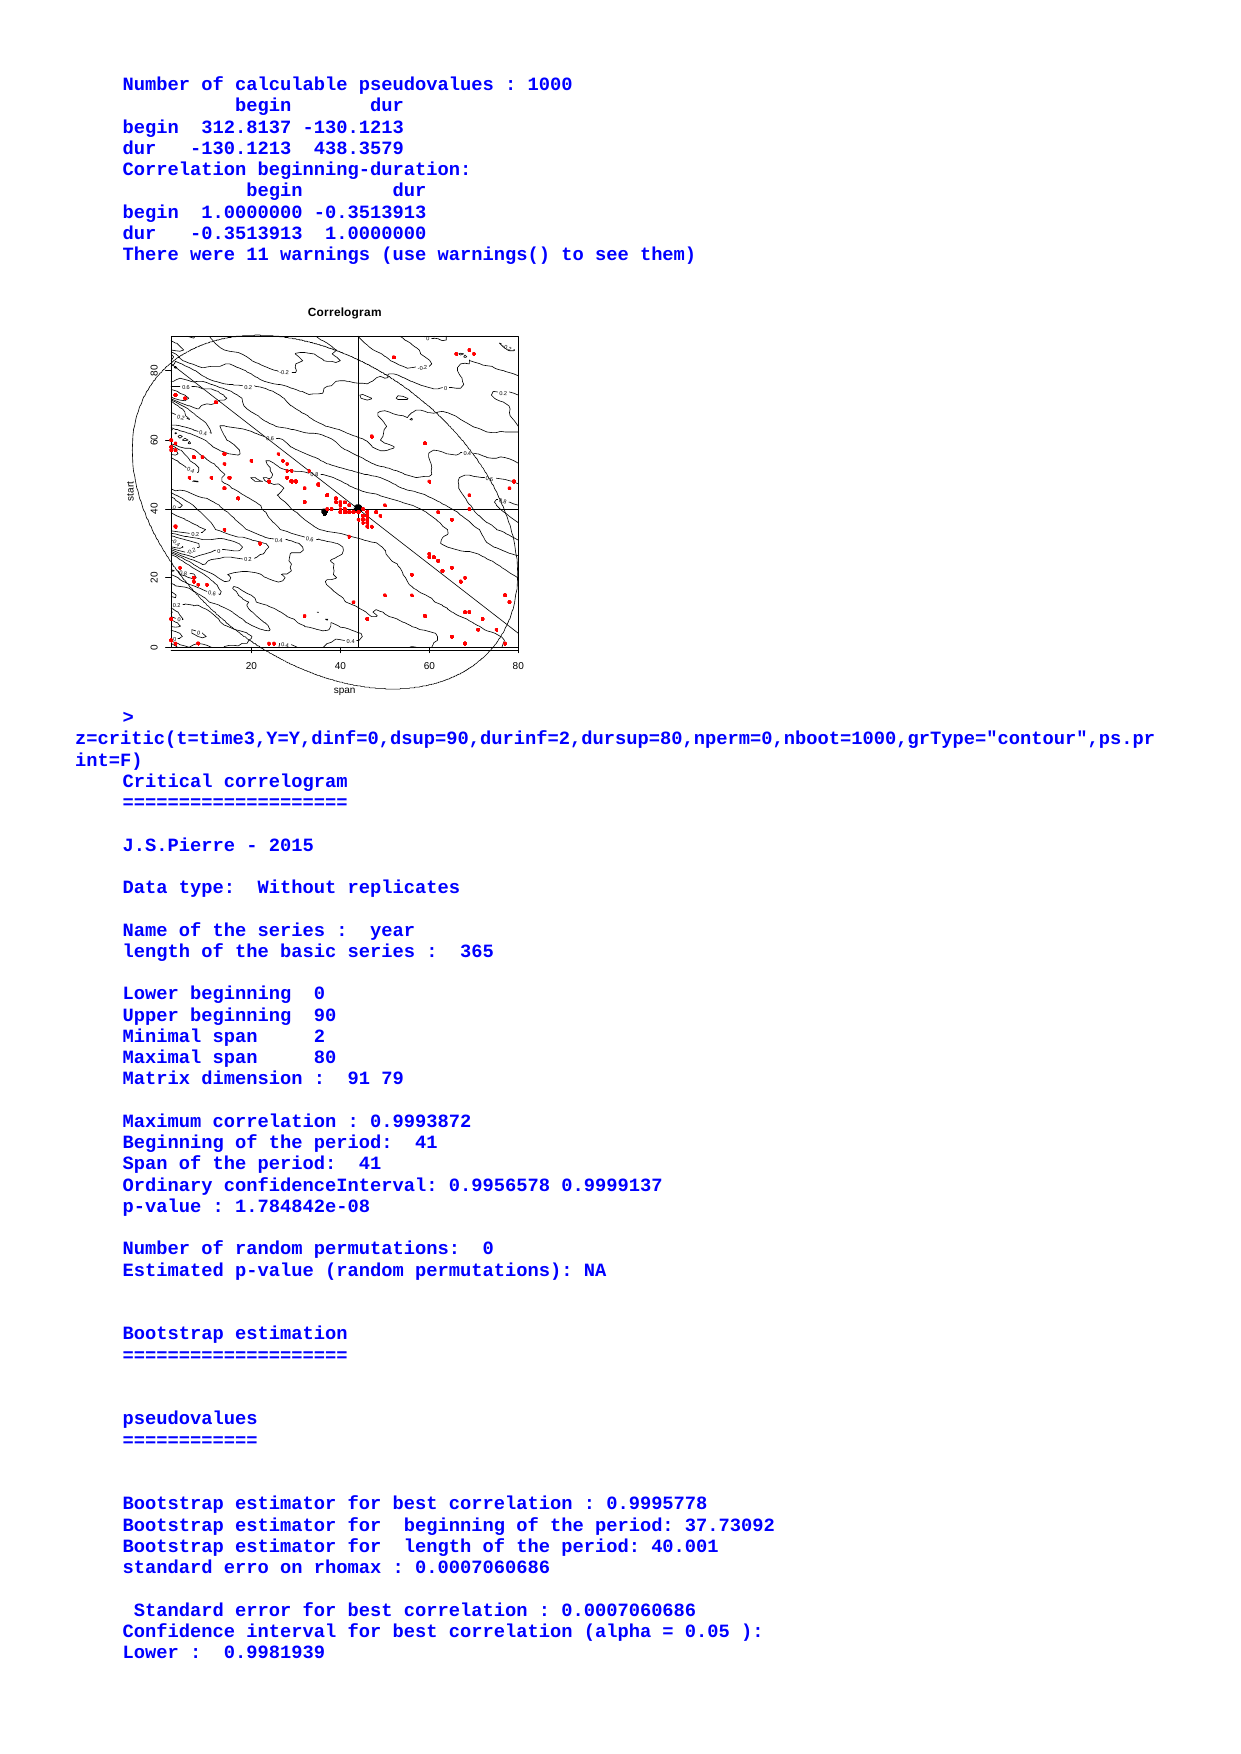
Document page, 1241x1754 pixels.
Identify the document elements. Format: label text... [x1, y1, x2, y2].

text ==================== [75, 1345, 1165, 1367]
text Ordinary confidenceInterval: 0.9956578 0.9999137 [75, 1175, 1165, 1197]
text Maximal span 80 [75, 1048, 1165, 1069]
text begin 312.8137 -130.1213 [75, 117, 1165, 139]
text Number of random permutations: 0 [75, 1239, 1165, 1260]
text Upper beginning 90 [75, 1005, 1165, 1027]
text Data type: Without replicates [75, 878, 1165, 899]
text p-value : 1.784842e-08 [75, 1197, 1165, 1218]
text Name of the series : year [75, 920, 1165, 942]
text Maximum correlation : 0.9993872 [75, 1112, 1165, 1133]
text Bootstrap estimator for beginning of the period: 37.73092 [75, 1515, 1165, 1537]
text Bootstrap estimator for length of the period: 40.001 [75, 1537, 1165, 1558]
text Lower : 0.9981939 [75, 1643, 1165, 1664]
text begin 1.0000000 -0.3513913 [75, 202, 1165, 224]
text J.S.Pierre - 2015 [75, 835, 1165, 857]
text Matrix dimension : 91 79 [75, 1069, 1165, 1090]
text Estimated p-value (random permutations): NA [75, 1260, 1165, 1282]
text dur -0.3513913 1.0000000 [75, 224, 1165, 245]
text > z=critic(t=time3,Y=Y,dinf=0,dsup=90,durinf=2,dursup=80,nperm=0,nboot=1000,grType="contour",ps.print=F) [75, 708, 1165, 772]
text dur -130.1213 438.3579 [75, 139, 1165, 160]
text standard erro on rhomax : 0.0007060686 [75, 1558, 1165, 1579]
text There were 11 warnings (use warnings() to see them) [75, 245, 1165, 266]
text ==================== [75, 793, 1165, 814]
text Bootstrap estimation [75, 1324, 1165, 1345]
text length of the basic series : 365 [75, 942, 1165, 963]
text ============ [75, 1430, 1165, 1452]
text Span of the period: 41 [75, 1154, 1165, 1175]
text Standard error for best correlation : 0.0007060686 [75, 1600, 1165, 1622]
text Lower beginning 0 [75, 984, 1165, 1005]
text Confidence interval for best correlation (alpha = 0.05 ): [75, 1622, 1165, 1643]
text begin dur [75, 96, 1165, 117]
text Bootstrap estimator for best correlation : 0.9995778 [75, 1494, 1165, 1515]
text begin dur [75, 181, 1165, 202]
text Number of calculable pseudovalues : 1000 [75, 75, 1165, 96]
text Beginning of the period: 41 [75, 1133, 1165, 1154]
text pseudovalues [75, 1409, 1165, 1430]
text Critical correlogram [75, 772, 1165, 793]
text Minimal span 2 [75, 1027, 1165, 1048]
text Correlation beginning-duration: [75, 160, 1165, 181]
